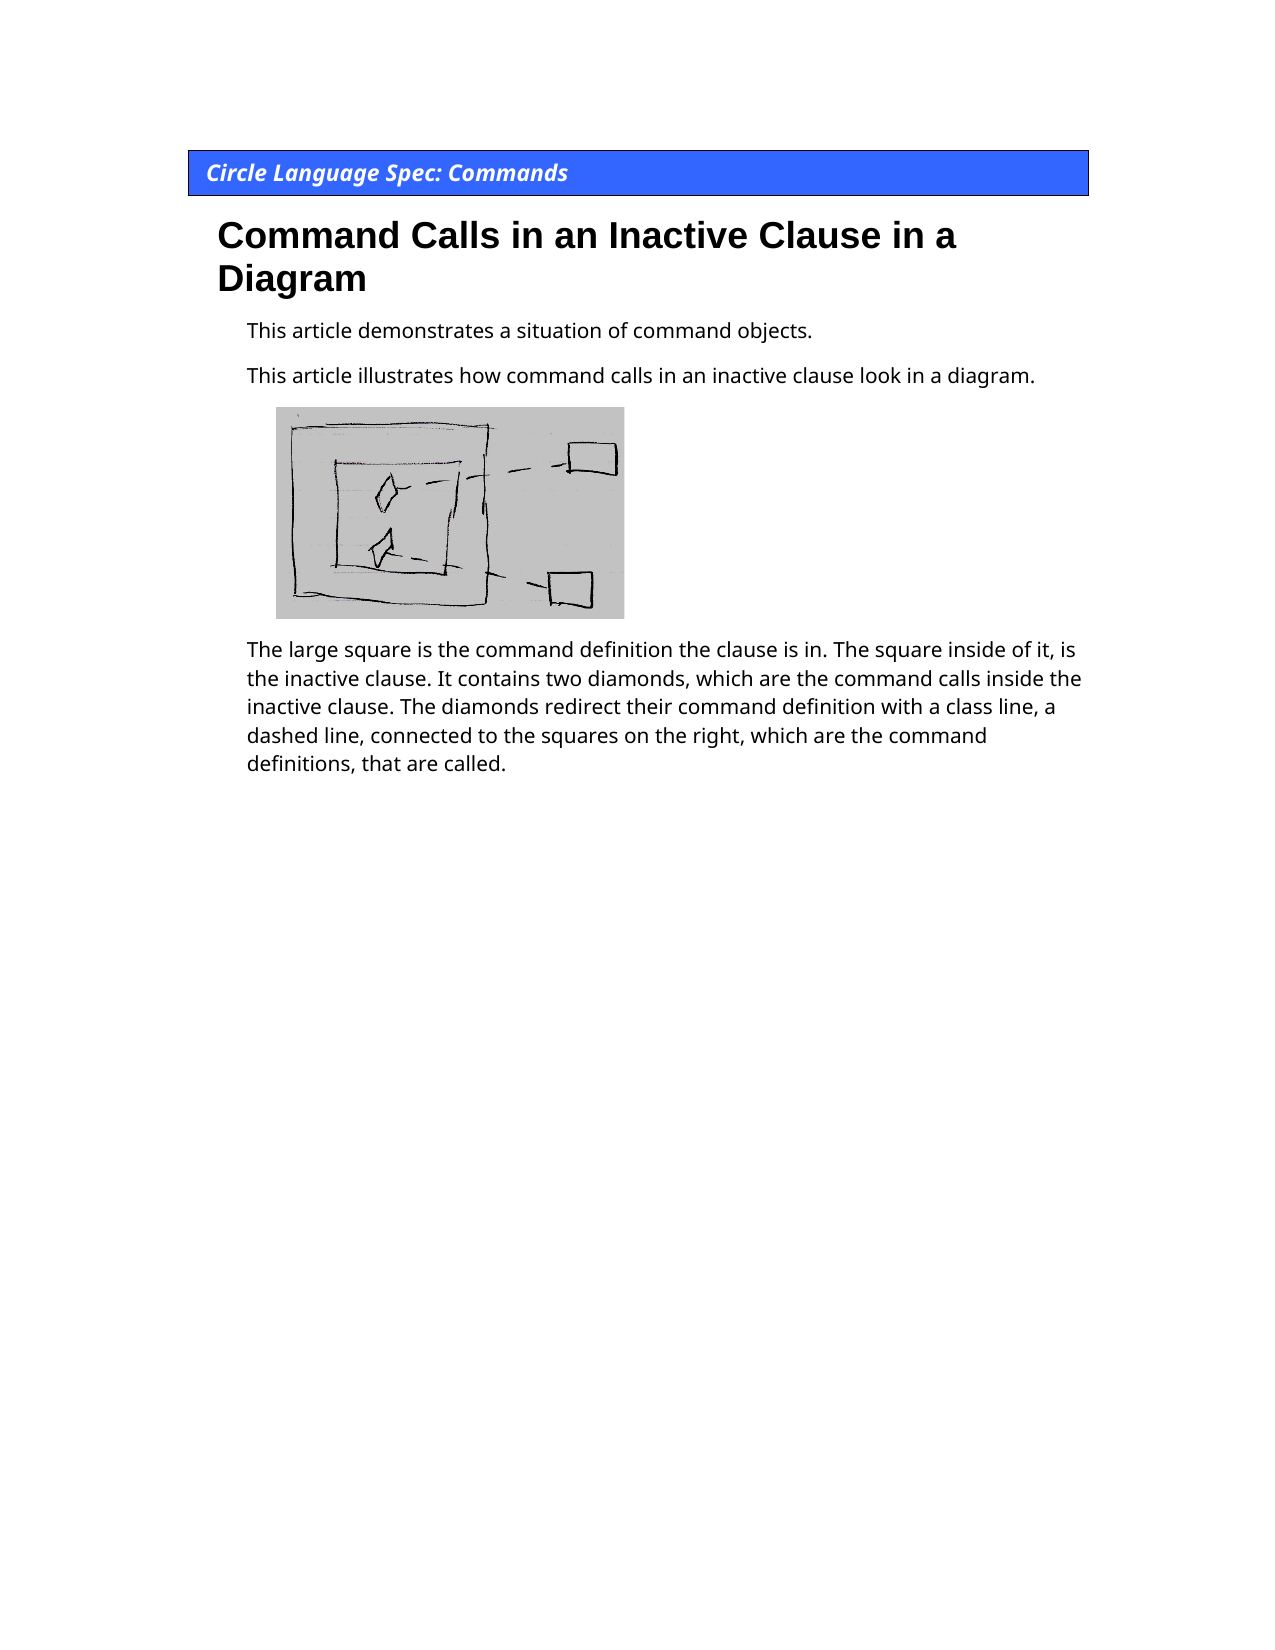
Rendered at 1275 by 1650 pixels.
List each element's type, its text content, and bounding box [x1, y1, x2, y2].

text The large square is the command definition the clause is in. The square inside of it, is the inactive clause. It contains two diamonds, which are the command calls inside the inactive clause. The diamonds redirect their command definition with a class line, a dashed line, connected to the squares on the right, which are the command definitions, that are called. [247, 636, 1087, 778]
table_header Circle Language Spec: Commands [189, 151, 1088, 195]
text This article demonstrates a situation of command objects. [247, 316, 1087, 344]
subtitle Command Calls in an Inactive Clause in a Diagram [217, 213, 1087, 299]
picture [276, 407, 625, 619]
text This article illustrates how command calls in an inactive clause look in a diagram. [247, 361, 1087, 390]
